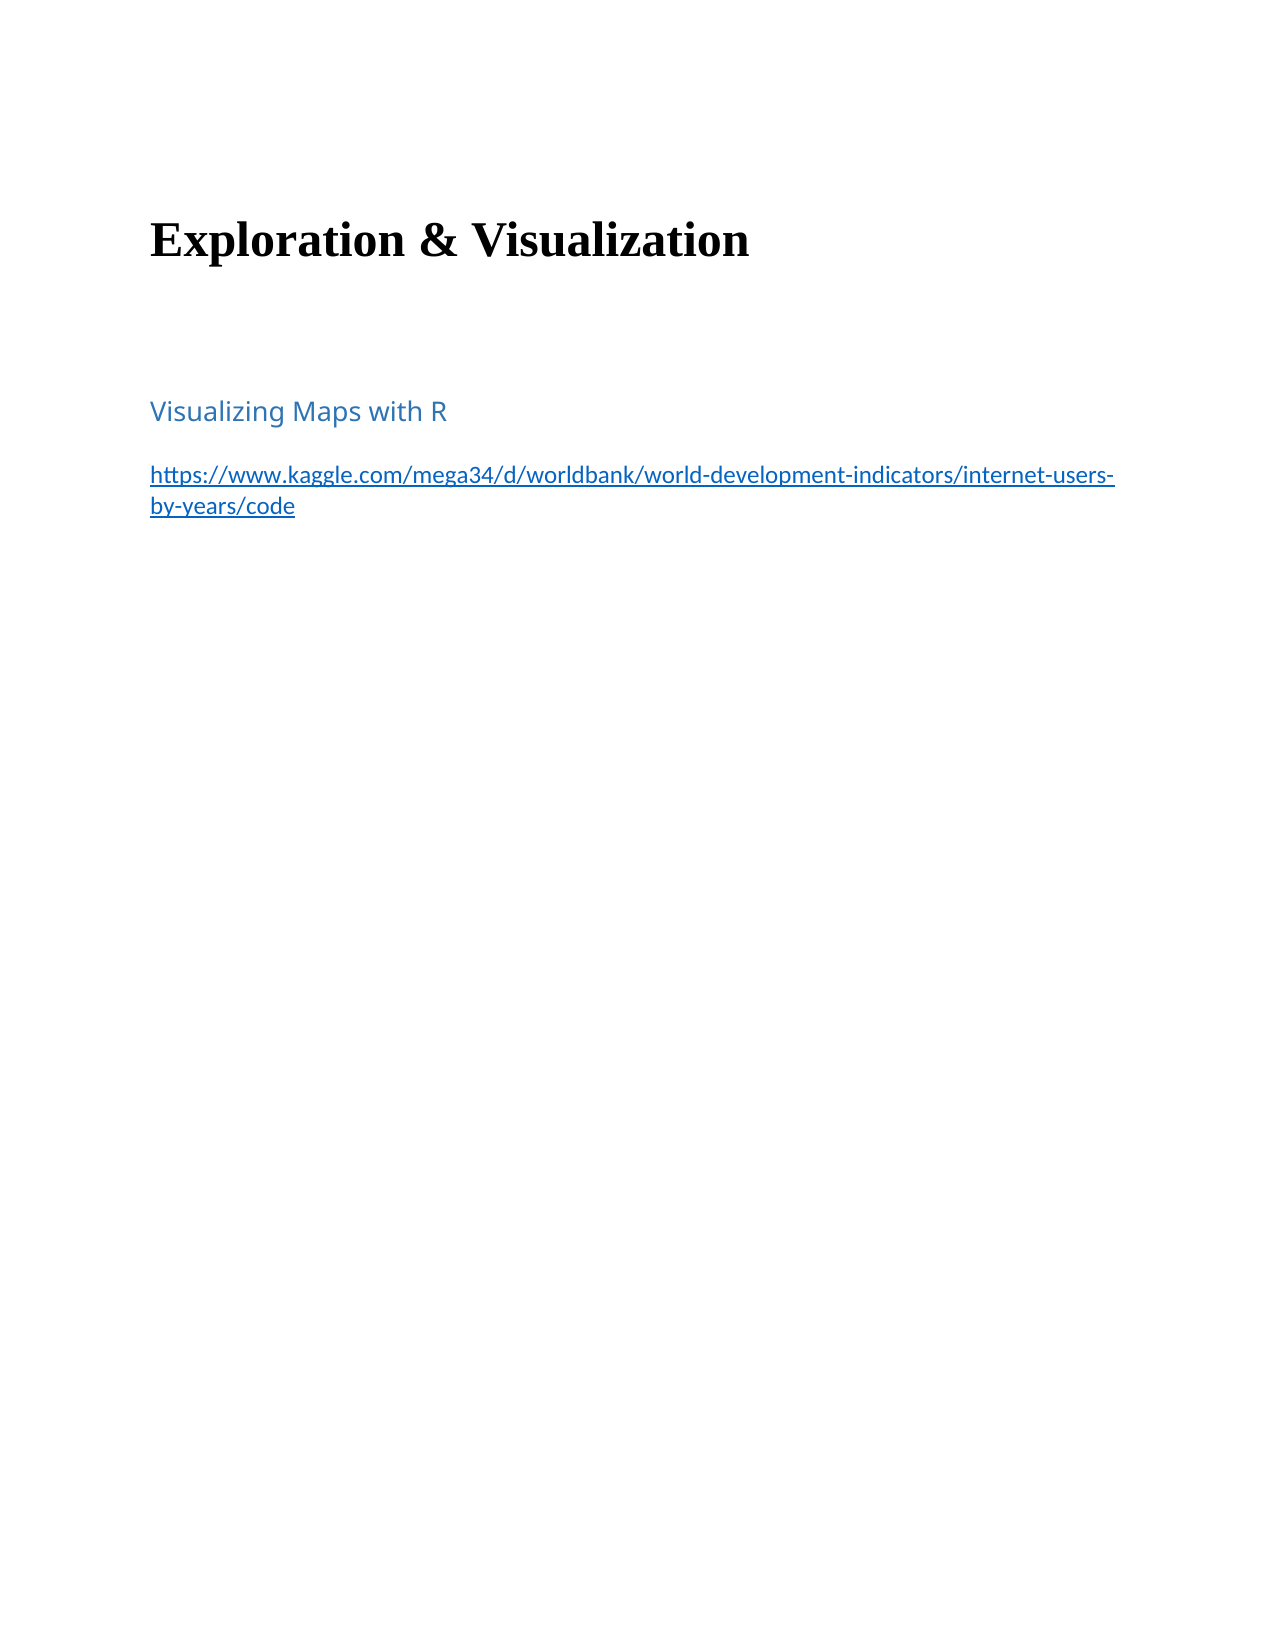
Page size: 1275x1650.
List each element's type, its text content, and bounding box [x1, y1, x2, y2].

subtitle Exploration & Visualization [150, 210, 1125, 267]
text https://www.kaggle.com/mega34/d/worldbank/world-development-indicators/internet-users-by-years/code [150, 459, 1125, 521]
subtitle Visualizing Maps with R [150, 392, 1125, 429]
